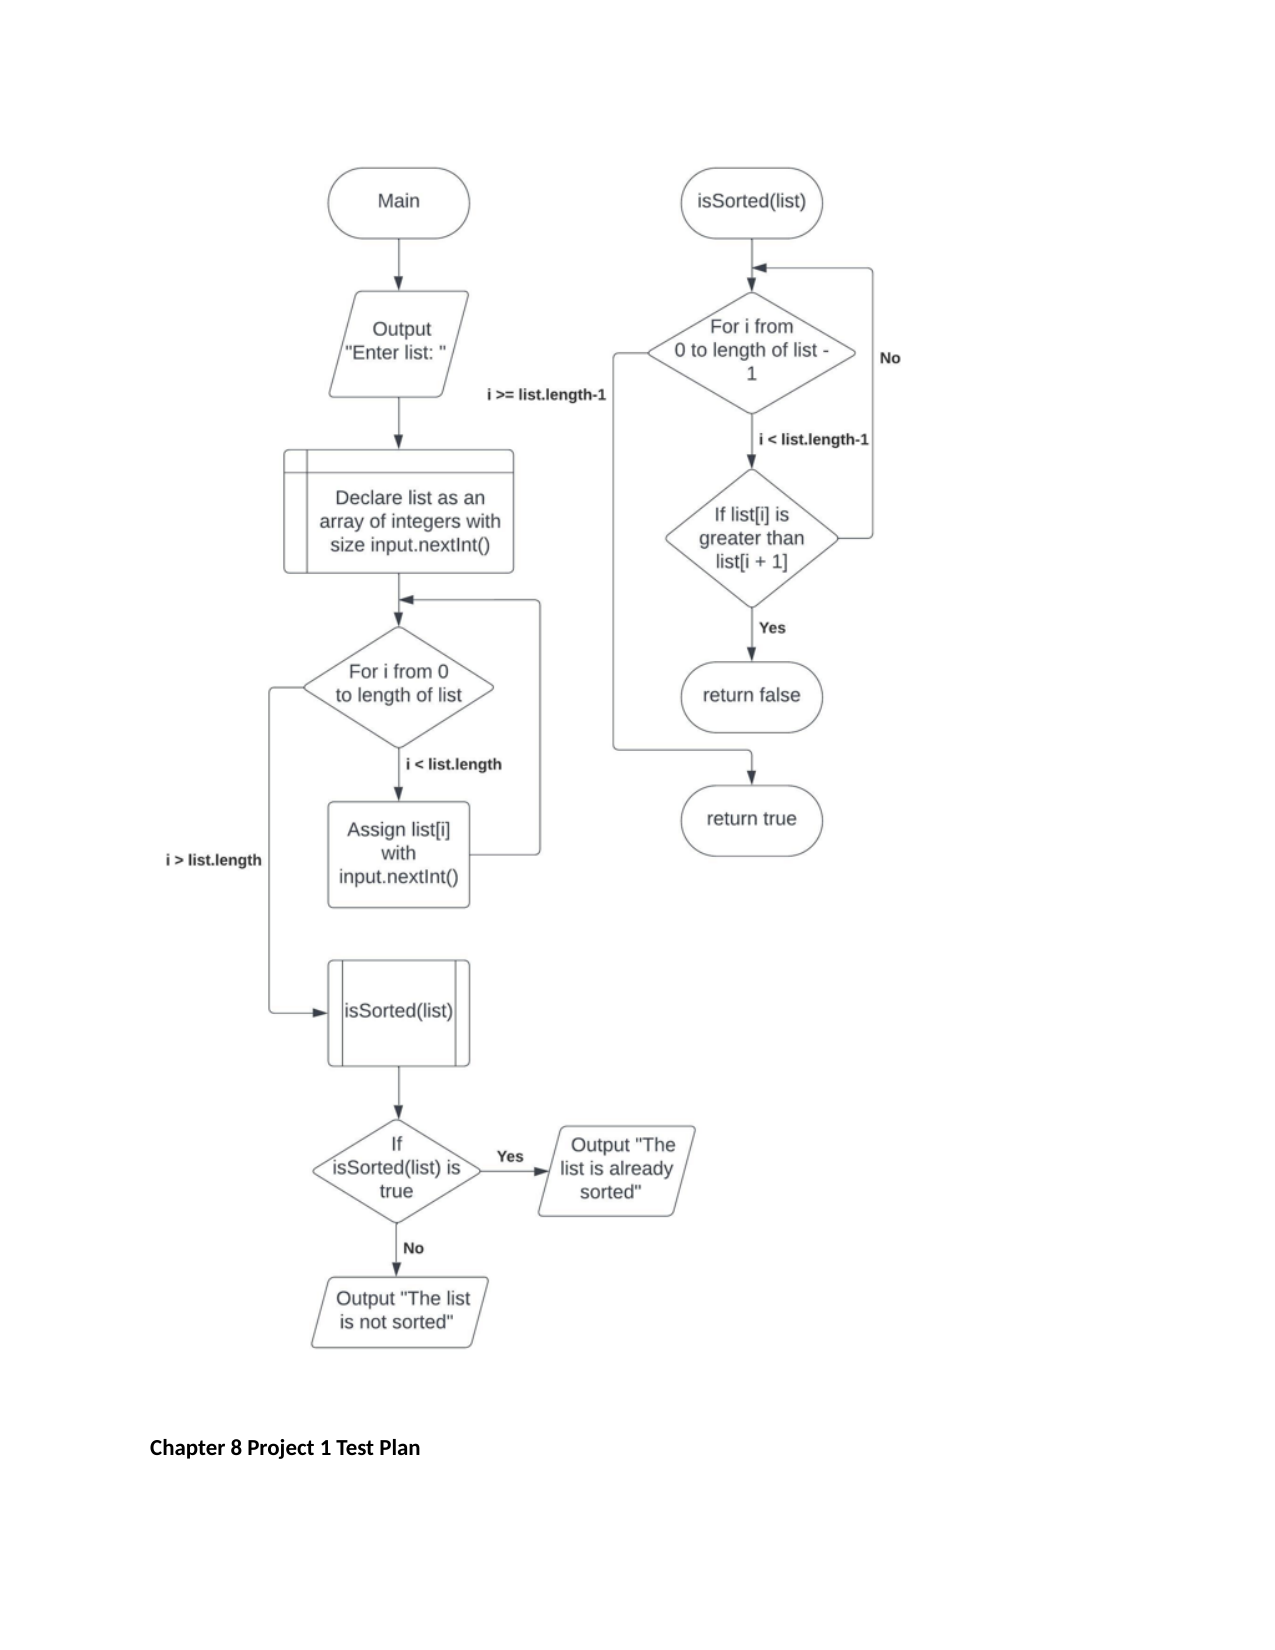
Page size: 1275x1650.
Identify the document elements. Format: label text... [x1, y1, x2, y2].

text Chapter 8 Project 1 Test Plan [150, 1433, 1125, 1461]
picture [150, 150, 928, 1368]
